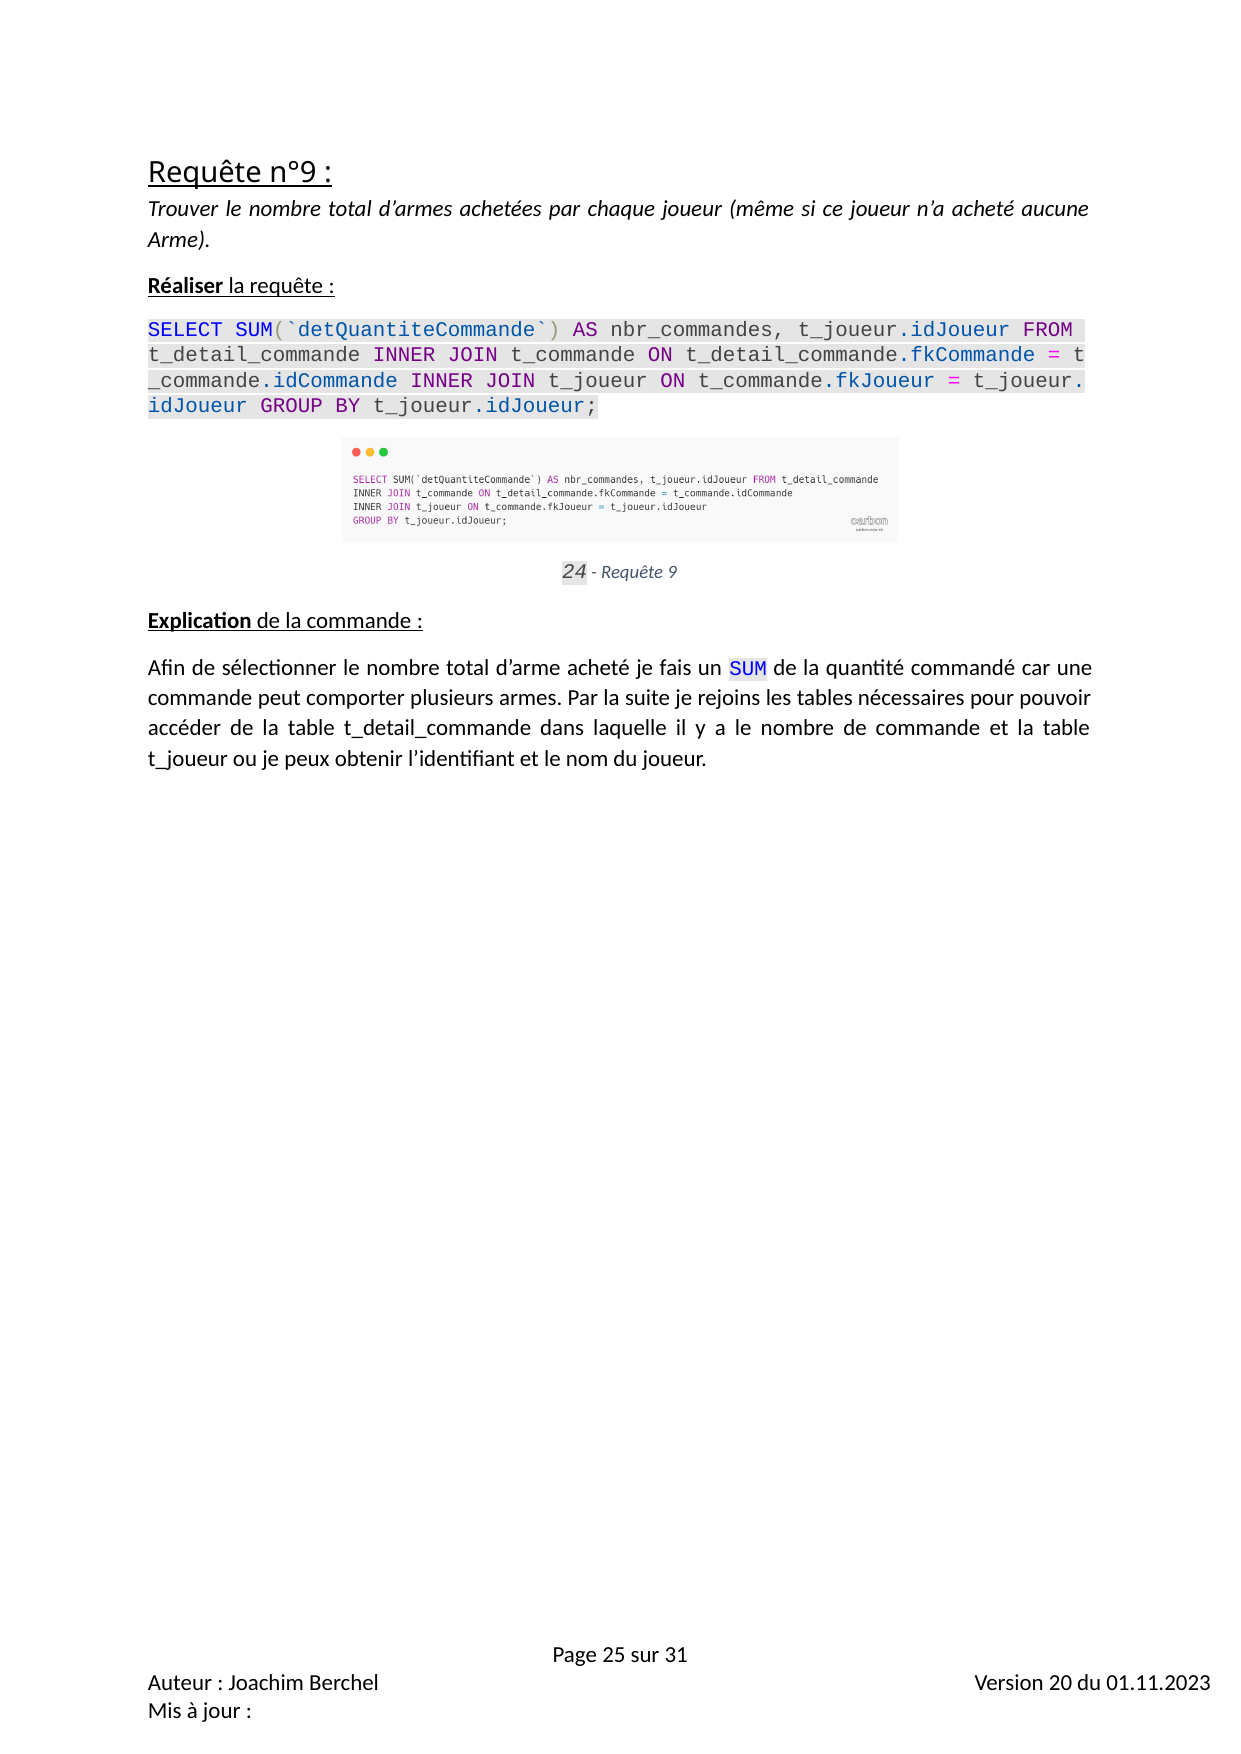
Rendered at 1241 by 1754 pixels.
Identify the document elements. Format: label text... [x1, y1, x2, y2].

text Explication de la commande : [148, 606, 1093, 634]
text 24 - Requête 9 [148, 560, 1093, 585]
text SELECT SUM(`detQuantiteCommande`) AS nbr_commandes, t_joueur.idJoueur FROM t_detail_commande INNER JOIN t_commande ON t_detail_commande.fkCommande = t_commande.idCommande INNER JOIN t_joueur ON t_commande.fkJoueur = t_joueur.idJoueur GROUP BY t_joueur.idJoueur; [148, 318, 1093, 419]
picture [342, 437, 899, 542]
text Afin de sélectionner le nombre total d’arme acheté je fais un SUM de la quantité commandé car une commande peut comporter plusieurs armes. Par la suite je rejoins les tables nécessaires pour pouvoir accéder de la table t_detail_commande dans laquelle il y a le nombre de commande et la table t_joueur ou je peux obtenir l’identifiant et le nom du joueur. [148, 653, 1093, 772]
subtitle Requête n°9 : [148, 152, 1093, 191]
text Réaliser la requête : [148, 272, 1093, 300]
text Trouver le nombre total d’armes achetées par chaque joueur (même si ce joueur n’a acheté aucune Arme). [148, 194, 1093, 253]
